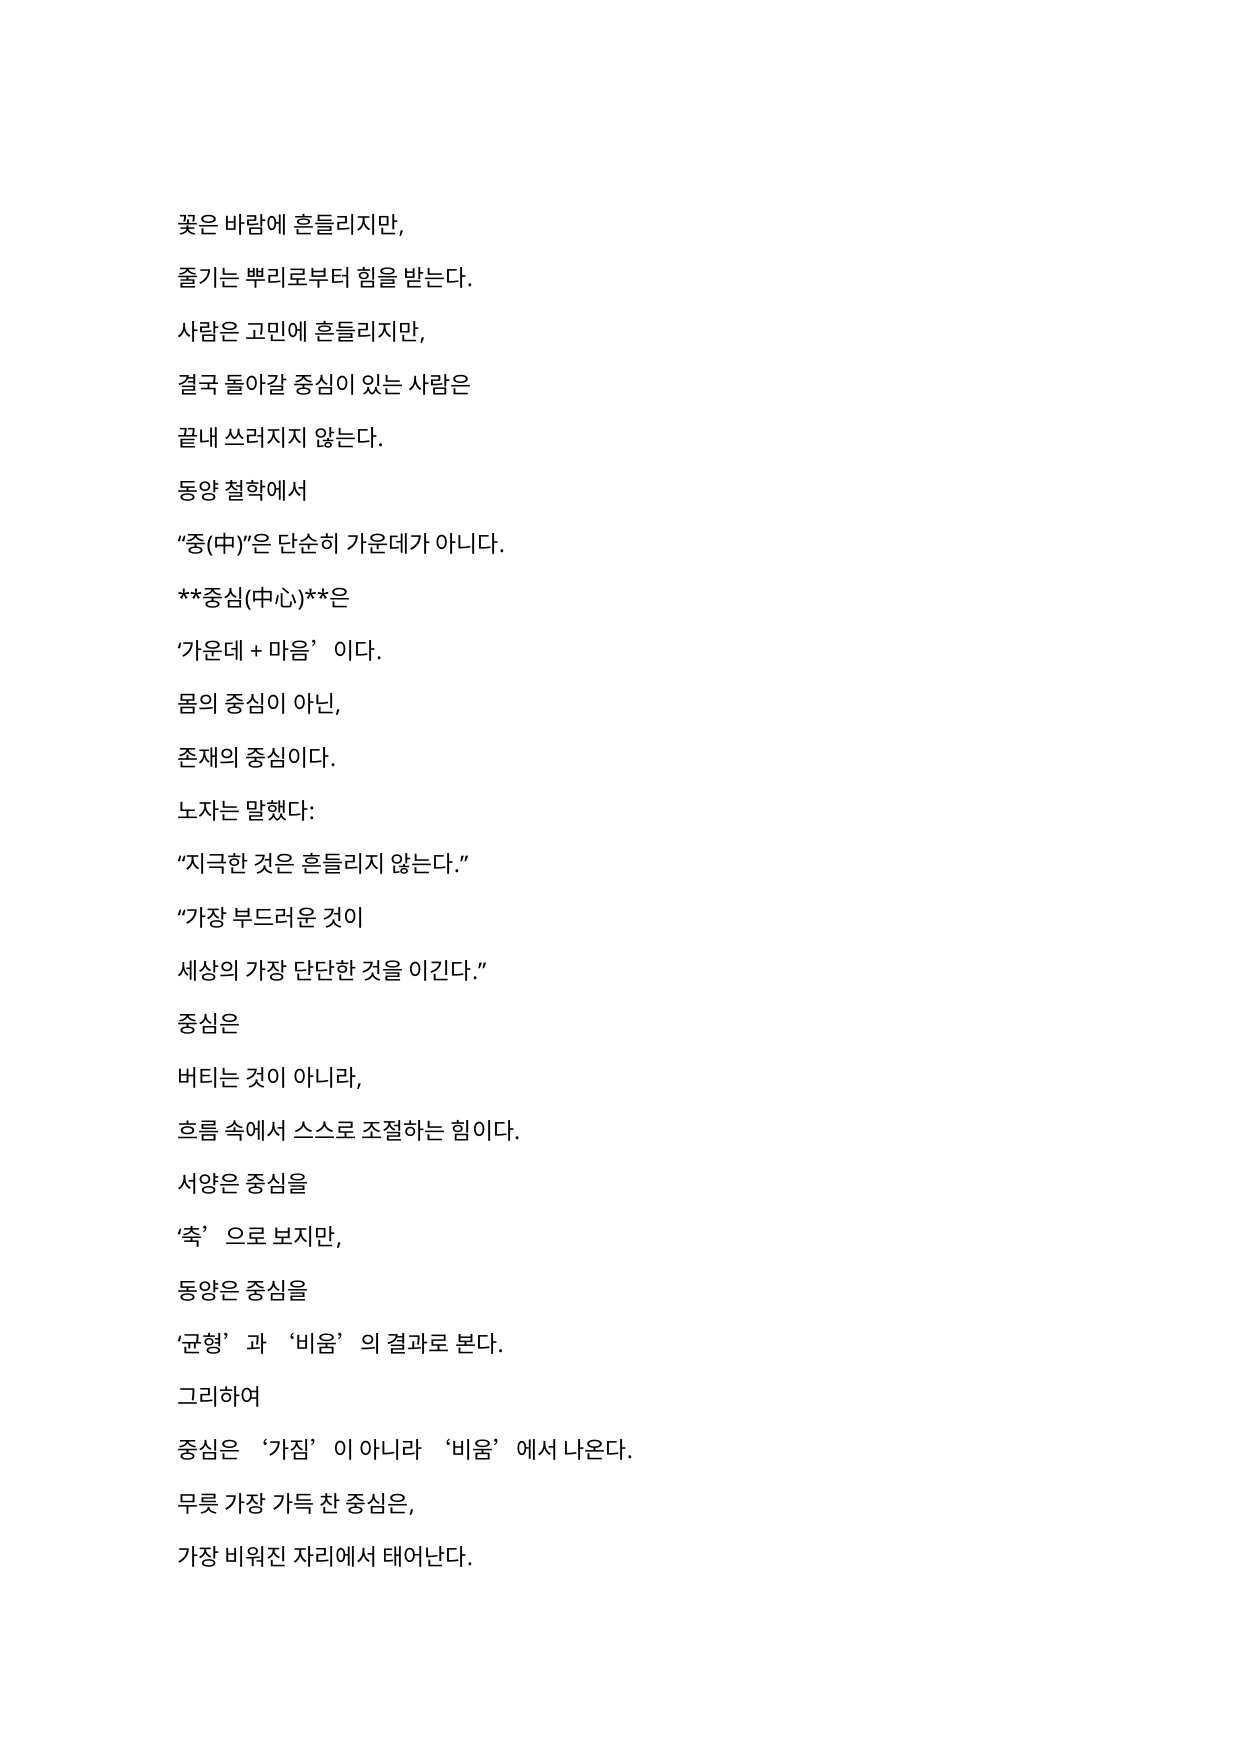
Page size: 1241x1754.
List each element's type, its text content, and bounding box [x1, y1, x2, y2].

text 동양 철학에서 [177, 473, 1063, 506]
text 동양은 중심을 [177, 1272, 1063, 1306]
text “가장 부드러운 것이 [177, 899, 1063, 933]
text 줄기는 뿌리로부터 힘을 받는다. [177, 260, 1063, 293]
text 노자는 말했다: [177, 793, 1063, 826]
text 그리하여 [177, 1379, 1063, 1412]
text 꽃은 바람에 흔들리지만, [177, 207, 1063, 240]
text ‘축’으로 보지만, [177, 1219, 1063, 1252]
text 서양은 중심을 [177, 1166, 1063, 1199]
text “중(中)”은 단순히 가운데가 아니다. [177, 526, 1063, 559]
text 무릇 가장 가득 찬 중심은, [177, 1485, 1063, 1519]
text “지극한 것은 흔들리지 않는다.” [177, 846, 1063, 879]
text 중심은 ‘가짐’이 아니라 ‘비움’에서 나온다. [177, 1432, 1063, 1465]
text ‘균형’과 ‘비움’의 결과로 본다. [177, 1326, 1063, 1359]
text **중심(中心)**은 [177, 579, 1063, 613]
text 결국 돌아갈 중심이 있는 사람은 [177, 367, 1063, 400]
text 버티는 것이 아니라, [177, 1059, 1063, 1093]
text ‘가운데 + 마음’이다. [177, 633, 1063, 666]
text 흐름 속에서 스스로 조절하는 힘이다. [177, 1113, 1063, 1146]
text 중심은 [177, 1006, 1063, 1039]
text 세상의 가장 단단한 것을 이긴다.” [177, 953, 1063, 986]
text 사람은 고민에 흔들리지만, [177, 313, 1063, 347]
text 가장 비워진 자리에서 태어난다. [177, 1539, 1063, 1572]
text 끝내 쓰러지지 않는다. [177, 420, 1063, 453]
text 몸의 중심이 아닌, [177, 686, 1063, 719]
text 존재의 중심이다. [177, 739, 1063, 773]
